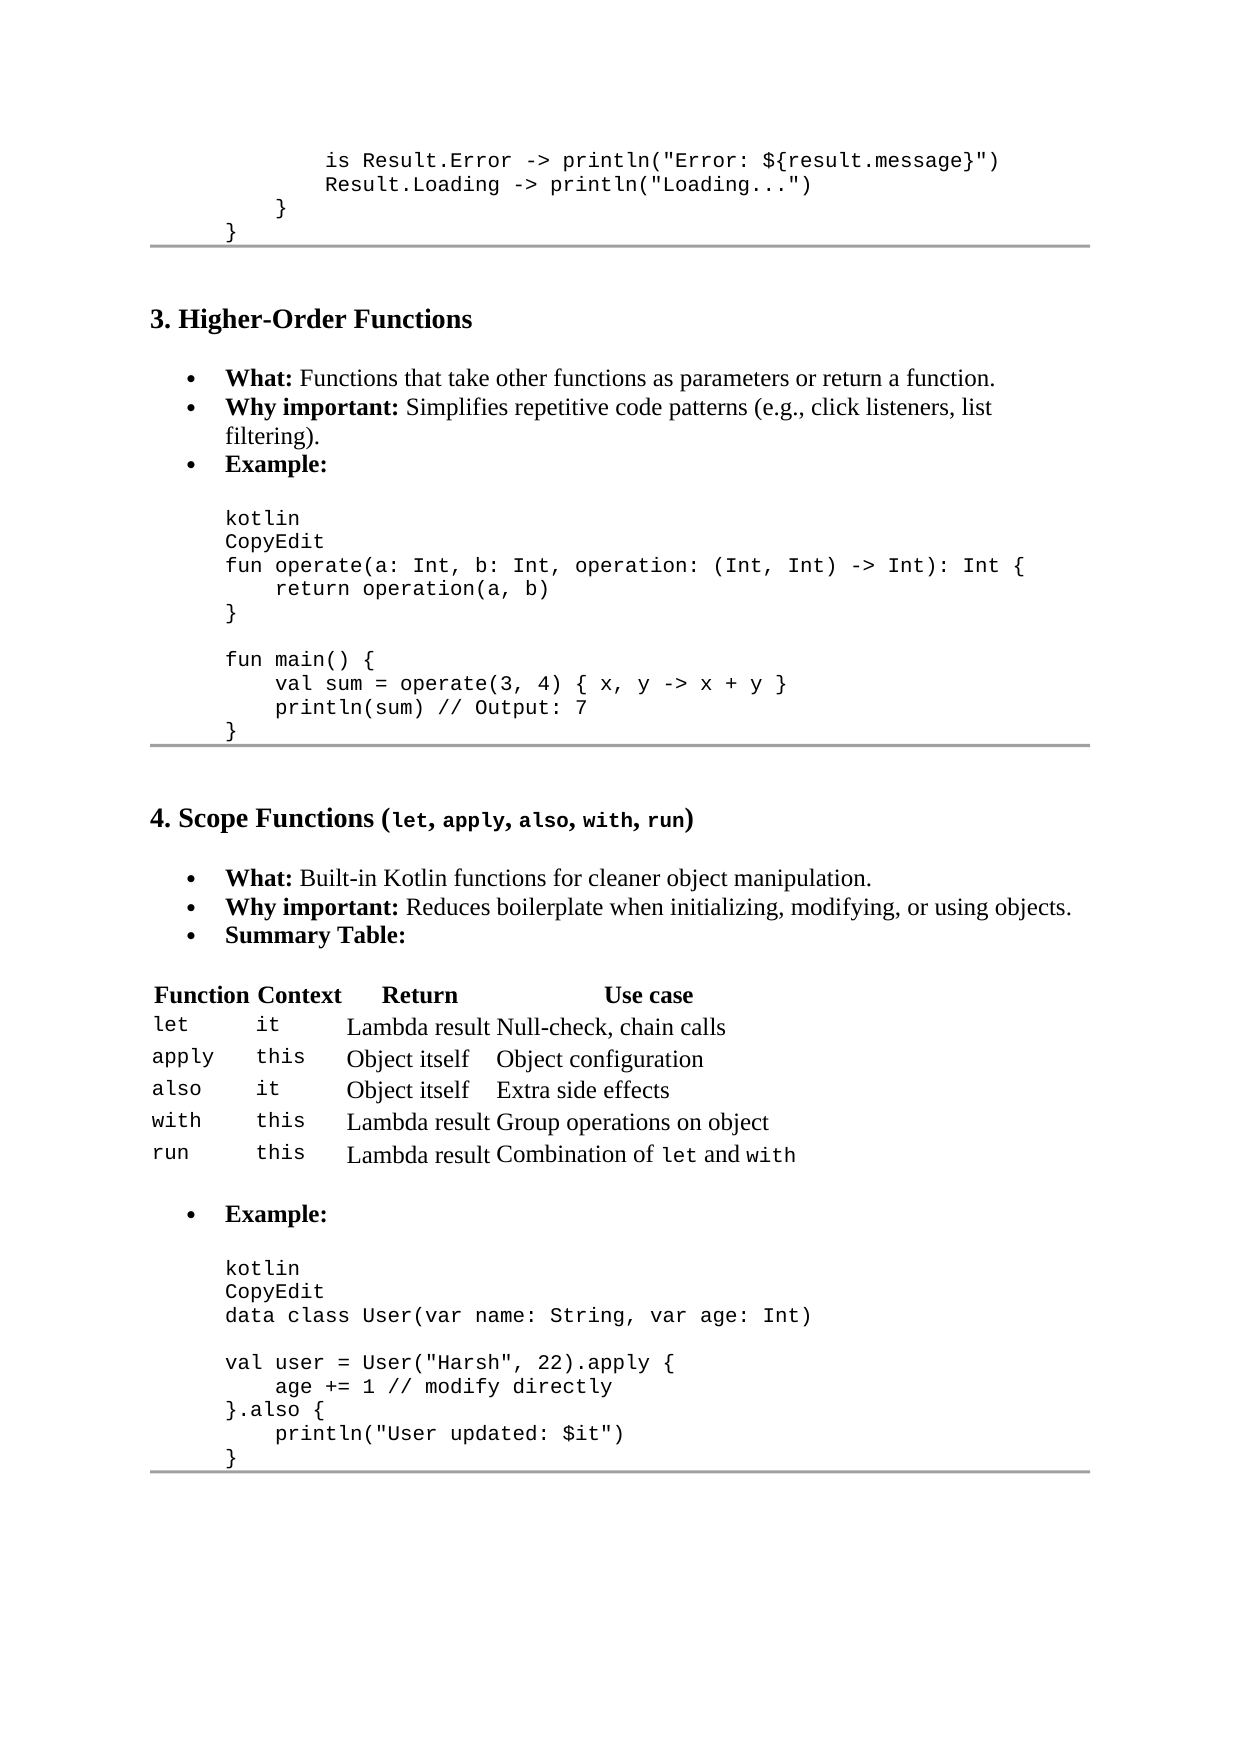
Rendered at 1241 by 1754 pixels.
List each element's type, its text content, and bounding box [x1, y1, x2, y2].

text is Result.Error -> println("Error: ${result.message}") [225, 150, 1090, 174]
table_cell Object itself [345, 1074, 495, 1106]
table_cell this [254, 1138, 345, 1170]
table_cell run [150, 1138, 254, 1170]
table_header Use case [495, 978, 803, 1010]
list Example: [187, 449, 1090, 478]
list Summary Table: [187, 920, 1090, 949]
table_cell Null-check, chain calls [495, 1010, 803, 1042]
table_cell Lambda result [345, 1106, 495, 1138]
text Result.Loading -> println("Loading...") [225, 174, 1090, 197]
text } [225, 1447, 1090, 1470]
text fun operate(a: Int, b: Int, operation: (Int, Int) -> Int): Int { [225, 555, 1090, 578]
text CopyEdit [225, 1281, 1090, 1305]
table_header Function [150, 978, 254, 1010]
table_cell let [150, 1010, 254, 1042]
text } [225, 221, 1090, 244]
text }.also { [225, 1399, 1090, 1423]
text age += 1 // modify directly [225, 1376, 1090, 1399]
text val user = User("Harsh", 22).apply { [225, 1352, 1090, 1376]
table_header Context [254, 978, 345, 1010]
table_cell with [150, 1106, 254, 1138]
text println(sum) // Output: 7 [225, 697, 1090, 720]
table_cell Lambda result [345, 1138, 495, 1170]
table_cell it [254, 1074, 345, 1106]
text 3. Higher-Order Functions [150, 302, 1090, 334]
list Why important: Simplifies repetitive code patterns (e.g., click listeners, list filtering). [187, 392, 1090, 449]
text kotlin [225, 1257, 1090, 1281]
table_cell Group operations on object [495, 1106, 803, 1138]
table_cell this [254, 1042, 345, 1074]
text fun main() { [225, 649, 1090, 673]
text return operation(a, b) [225, 578, 1090, 602]
table_cell this [254, 1106, 345, 1138]
list What: Built-in Kotlin functions for cleaner object manipulation. [187, 863, 1090, 892]
text data class User(var name: String, var age: Int) [225, 1305, 1090, 1328]
text 4. Scope Functions (let, apply, also, with, run) [150, 801, 1090, 834]
text kotlin [225, 507, 1090, 531]
table_cell Combination of let and with [495, 1138, 803, 1170]
text } [225, 720, 1090, 743]
table_cell Lambda result [345, 1010, 495, 1042]
text CopyEdit [225, 531, 1090, 555]
table_cell Extra side effects [495, 1074, 803, 1106]
table_cell it [254, 1010, 345, 1042]
list Example: [187, 1199, 1090, 1228]
table_cell Object itself [345, 1042, 495, 1074]
table_cell apply [150, 1042, 254, 1074]
list Why important: Reduces boilerplate when initializing, modifying, or using objects. [187, 892, 1090, 920]
table_cell Object configuration [495, 1042, 803, 1074]
table_cell also [150, 1074, 254, 1106]
text } [225, 197, 1090, 221]
table_header Return [345, 978, 495, 1010]
list What: Functions that take other functions as parameters or return a function. [187, 363, 1090, 392]
text println("User updated: $it") [225, 1423, 1090, 1447]
text } [225, 602, 1090, 626]
text val sum = operate(3, 4) { x, y -> x + y } [225, 673, 1090, 697]
